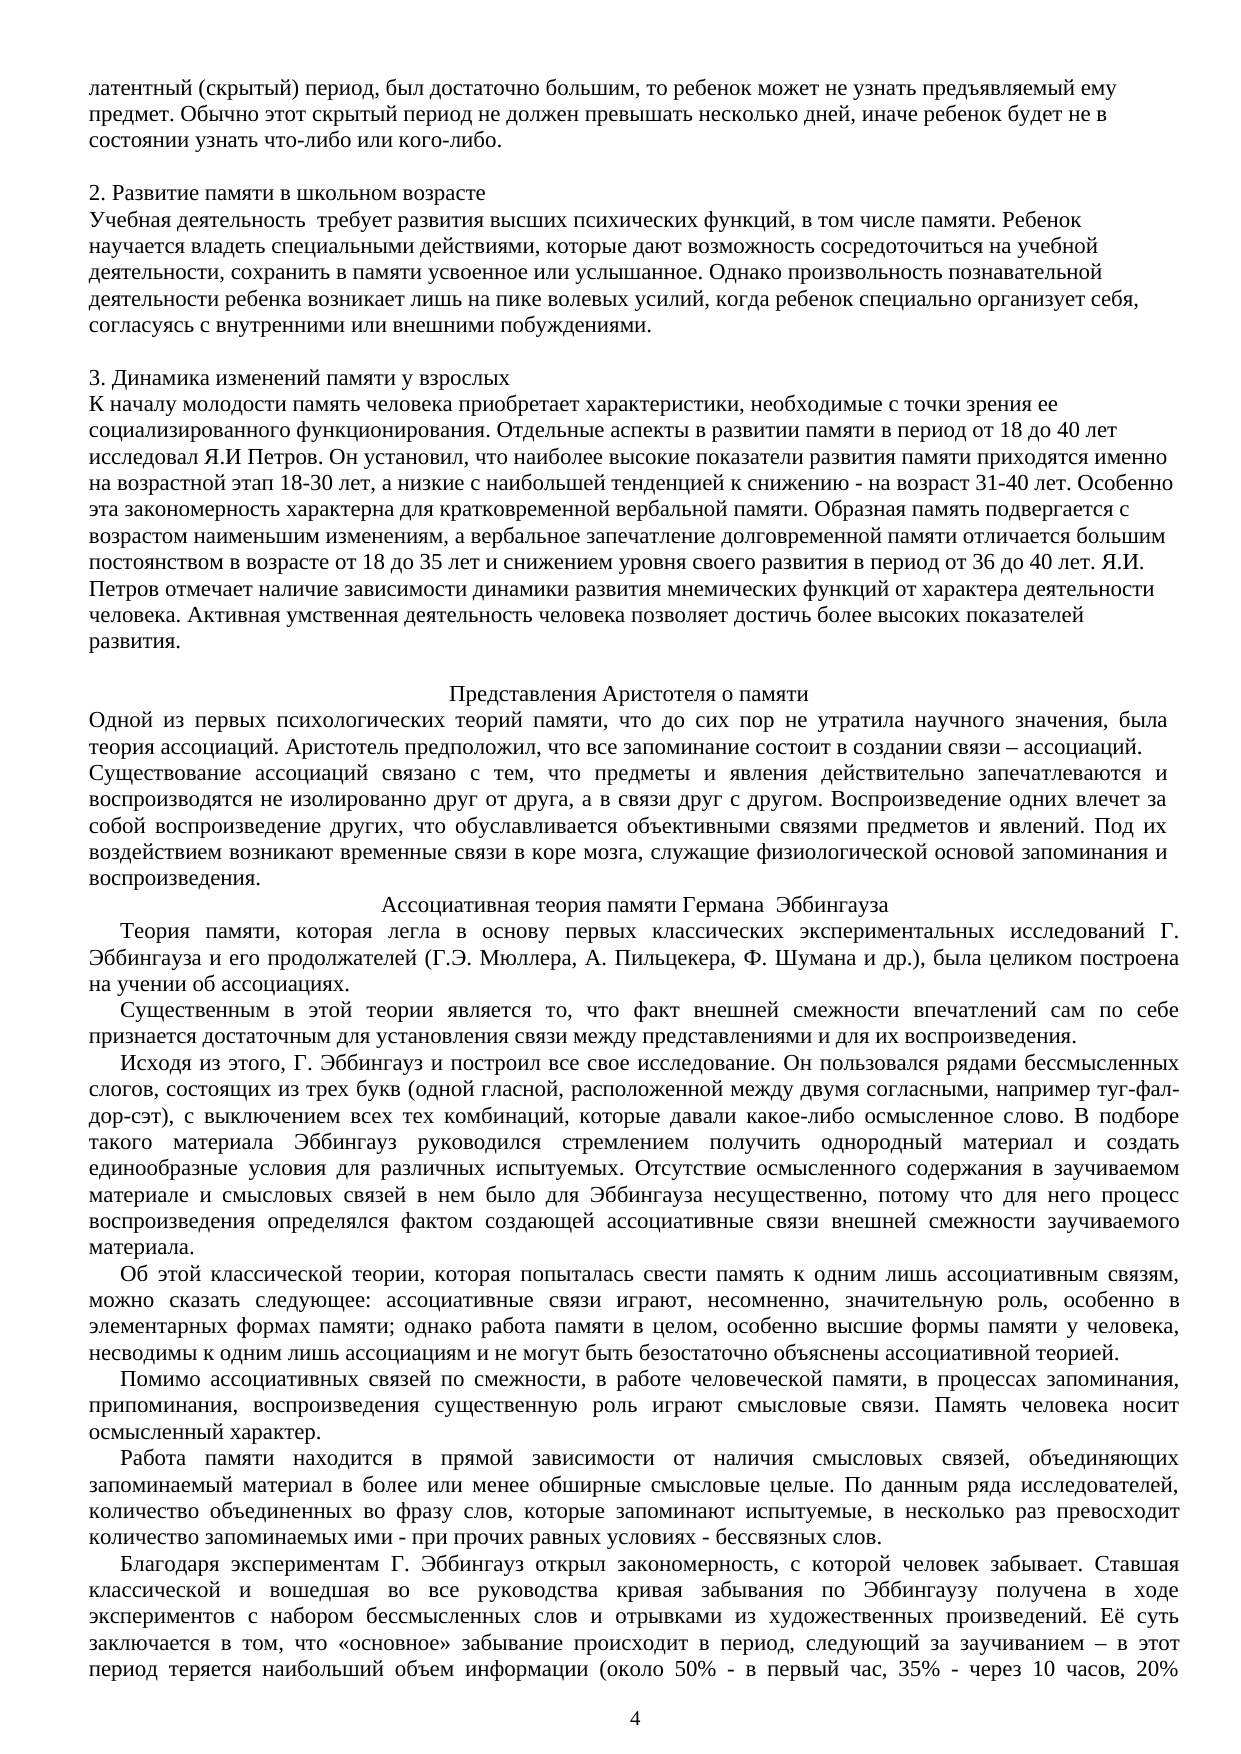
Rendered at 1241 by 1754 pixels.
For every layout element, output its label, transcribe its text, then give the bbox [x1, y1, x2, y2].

text Существенным в этой теории является то, что факт внешней смежности впечатлений сам по себе признается достаточным для установления связи между представлениями и для их воспроизведения. [89, 996, 1181, 1049]
text Помимо ассоциативных связей по смежности, в работе человеческой памяти, в процессах запоминания, припоминания, воспроизведения существенную роль играют смысловые связи. Память человека носит осмысленный характер. [89, 1365, 1181, 1444]
text Исходя из этого, Г. Эббингауз и построил все свое исследование. Он пользовался рядами бессмысленных слогов, состоящих из трех букв (одной гласной, расположенной между двумя согласными, например туг-фал-дор-сэт), с выключением всех тех комбинаций, которые давали какое-либо осмысленное слово. В подборе такого материала Эббингауз руководился стремлением получить однородный материал и создать единообразные условия для различных испытуемых. Отсутствие осмысленного содержания в заучиваемом материале и смысловых связей в нем было для Эббингауза несущественно, потому что для него процесс воспроизведения определялся фактом создающей ассоциативные связи внешней смежности заучиваемого материала. [89, 1049, 1181, 1260]
text 2. Развитие памяти в школьном возрасте [89, 179, 1181, 206]
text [89, 74, 1181, 153]
text 3. Динамика изменений памяти у взрослых [89, 364, 1181, 390]
text Представления Аристотеля о памяти [89, 680, 1169, 706]
text Работа памяти находится в прямой зависимости от наличия смысловых связей, объединяющих запоминаемый материал в более или менее обширные смысловые целые. По данным ряда исследователей, количество объединенных во фразу слов, которые запоминают испытуемые, в несколько раз превосходит количество запоминаемых ими - при прочих равных условиях - бессвязных слов. [89, 1444, 1181, 1550]
text К началу молодости память человека приобретает характеристики, необходимые с точки зрения ее социализированного функционирования. Отдельные аспекты в развитии памяти в период от 18 до 40 лет исследовал Я.И Петров. Он установил, что наиболее высокие показатели развития памяти приходятся именно на возрастной этап 18-30 лет, а низкие с наибольшей тенденцией к снижению - на возраст 31-40 лет. Особенно эта закономерность характерна для кратковременной вербальной памяти. Образная память подвергается с возрастом наименьшим изменениям, а вербальное запечатление долговременной памяти отличается большим постоянством в возрасте от 18 до 35 лет и снижением уровня своего развития в период от 36 до 40 лет. Я.И. Петров отмечает наличие зависимости динамики развития мнемических функций от характера деятельности человека. Активная умственная деятельность человека позволяет достичь более высоких показателей развития. [89, 390, 1181, 654]
text Теория памяти, которая легла в основу первых классических экспериментальных исследований Г. Эббингауза и его продолжателей (Г.Э. Мюллера, А. Пильцекера, Ф. Шумана и др.), была целиком построена на учении об ассоциациях. [89, 917, 1181, 996]
text Одной из первых психологических теорий памяти, что до сих пор не утратила научного значения, была теория ассоциаций. Аристотель предположил, что все запоминание состоит в создании связи – ассоциаций. [89, 706, 1169, 759]
text Учебная деятельность требует развития высших психических функций, в том числе памяти. Ребенок научается владеть специальными действиями, которые дают возможность сосредоточиться на учебной деятельности, сохранить в памяти усвоенное или услышанное. Однако произвольность познавательной деятельности ребенка возникает лишь на пике волевых усилий, когда ребенок специально организует себя, согласуясь с внутренними или внешними побуждениями. [89, 206, 1181, 337]
text Существование ассоциаций связано с тем, что предметы и явления действительно запечатлеваются и воспроизводятся не изолированно друг от друга, а в связи друг с другом. Воспроизведение одних влечет за собой воспроизведение других, что обуславливается объективными связями предметов и явлений. Под их воздействием возникают временные связи в коре мозга, служащие физиологической основой запоминания и воспроизведения. [89, 759, 1169, 891]
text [89, 1550, 1181, 1681]
text Об этой классической теории, которая попыталась свести память к одним лишь ассоциативным связям, можно сказать следующее: ассоциативные связи играют, несомненно, значительную роль, особенно в элементарных формах памяти; однако работа памяти в целом, особенно высшие формы памяти у человека, несводимы к одним лишь ассоциациям и не могут быть безостаточно объяснены ассоциативной теорией. [89, 1260, 1181, 1365]
text Ассоциативная теория памяти Германа Эббингауза [89, 891, 1181, 917]
